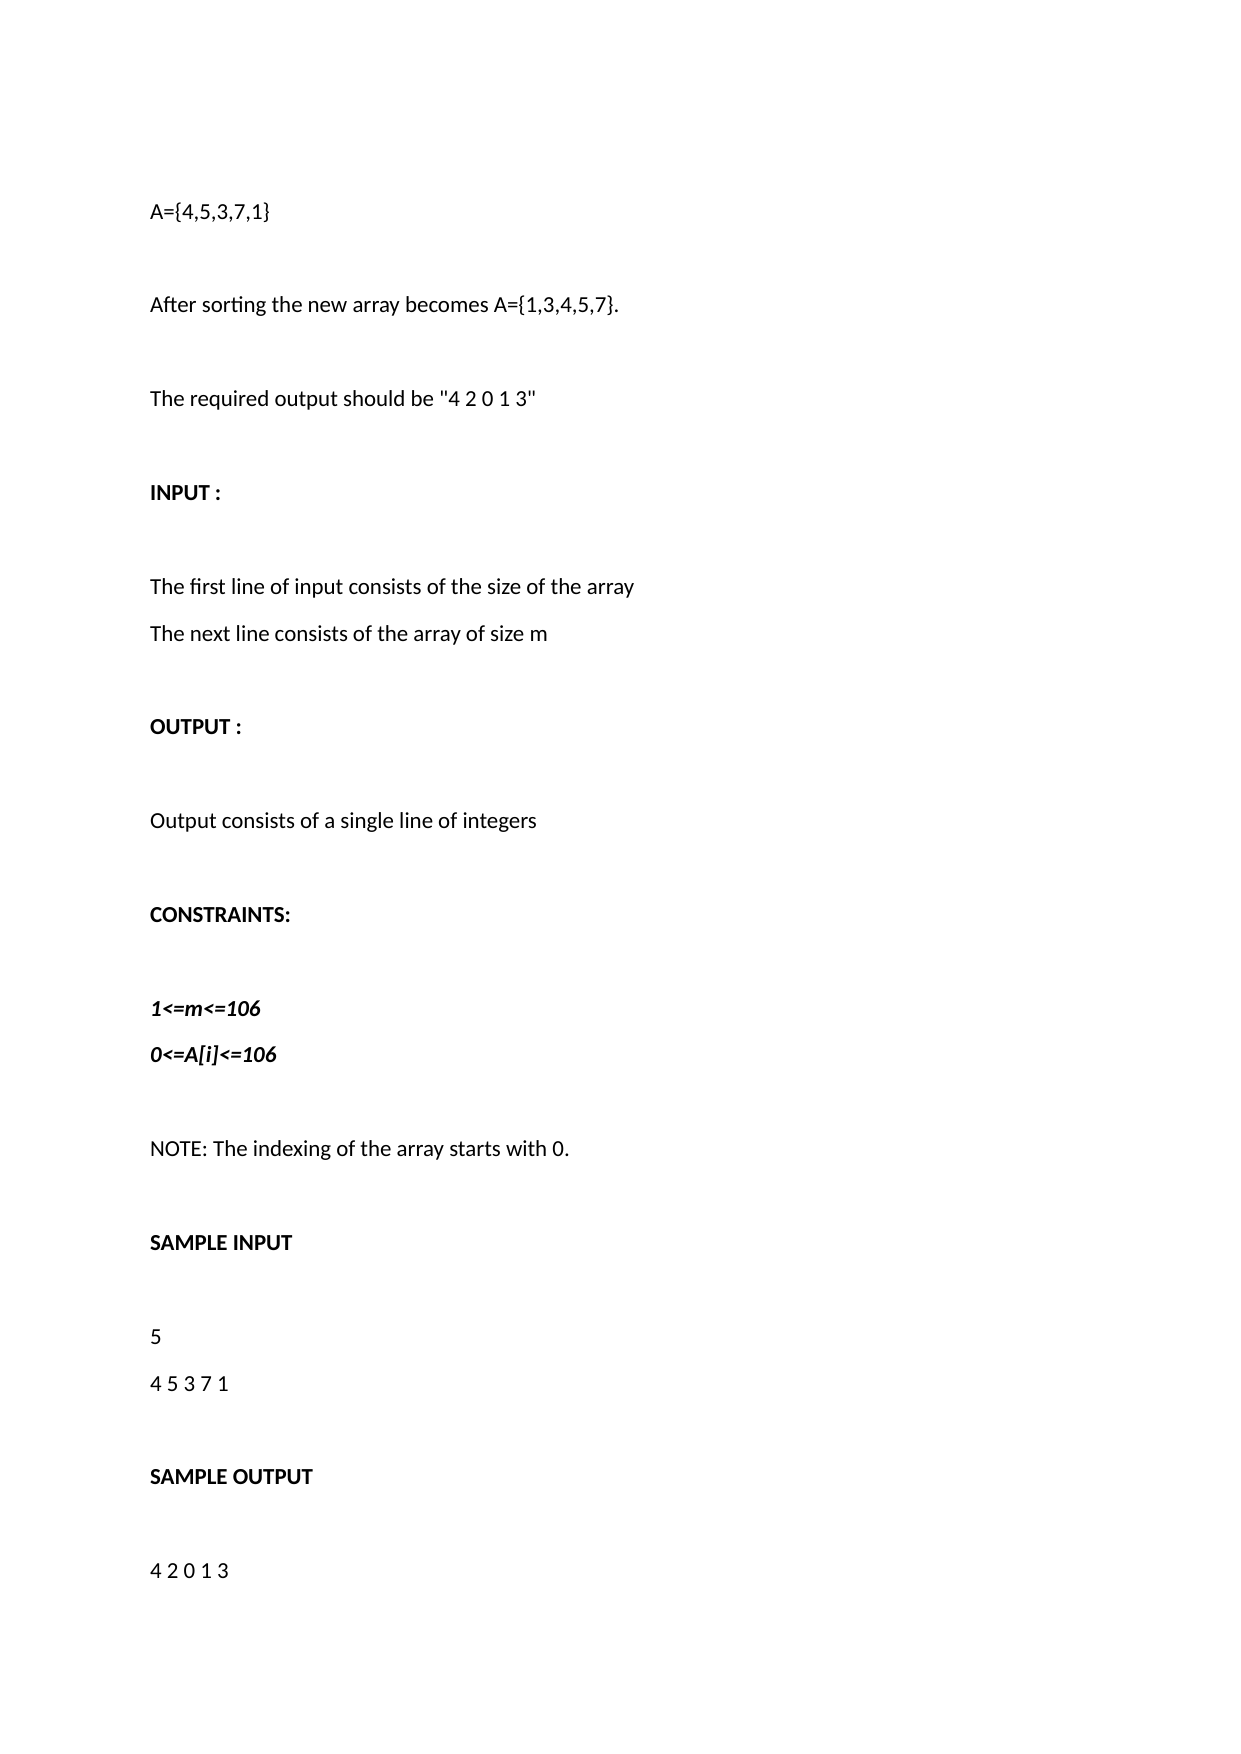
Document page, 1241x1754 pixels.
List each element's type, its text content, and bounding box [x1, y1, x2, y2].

text CONSTRAINTS: [150, 900, 1090, 928]
text After sorting the new array becomes A={1,3,4,5,7}. [150, 291, 1090, 319]
text 4 5 3 7 1 [150, 1369, 1090, 1397]
text 1<=m<=106 [150, 994, 1090, 1022]
text OUTPUT : [150, 712, 1090, 741]
text NOTE: The indexing of the array starts with 0. [150, 1134, 1090, 1162]
text A={4,5,3,7,1} [150, 197, 1090, 225]
text The first line of input consists of the size of the array [150, 572, 1090, 600]
text The required output should be "4 2 0 1 3" [150, 384, 1090, 412]
text 5 [150, 1322, 1090, 1350]
text 0<=A[i]<=106 [150, 1041, 1090, 1069]
text INPUT : [150, 478, 1090, 506]
text SAMPLE INPUT [150, 1228, 1090, 1256]
text 4 2 0 1 3 [150, 1556, 1090, 1584]
text Output consists of a single line of integers [150, 806, 1090, 834]
text SAMPLE OUTPUT [150, 1462, 1090, 1491]
text The next line consists of the array of size m [150, 619, 1090, 647]
